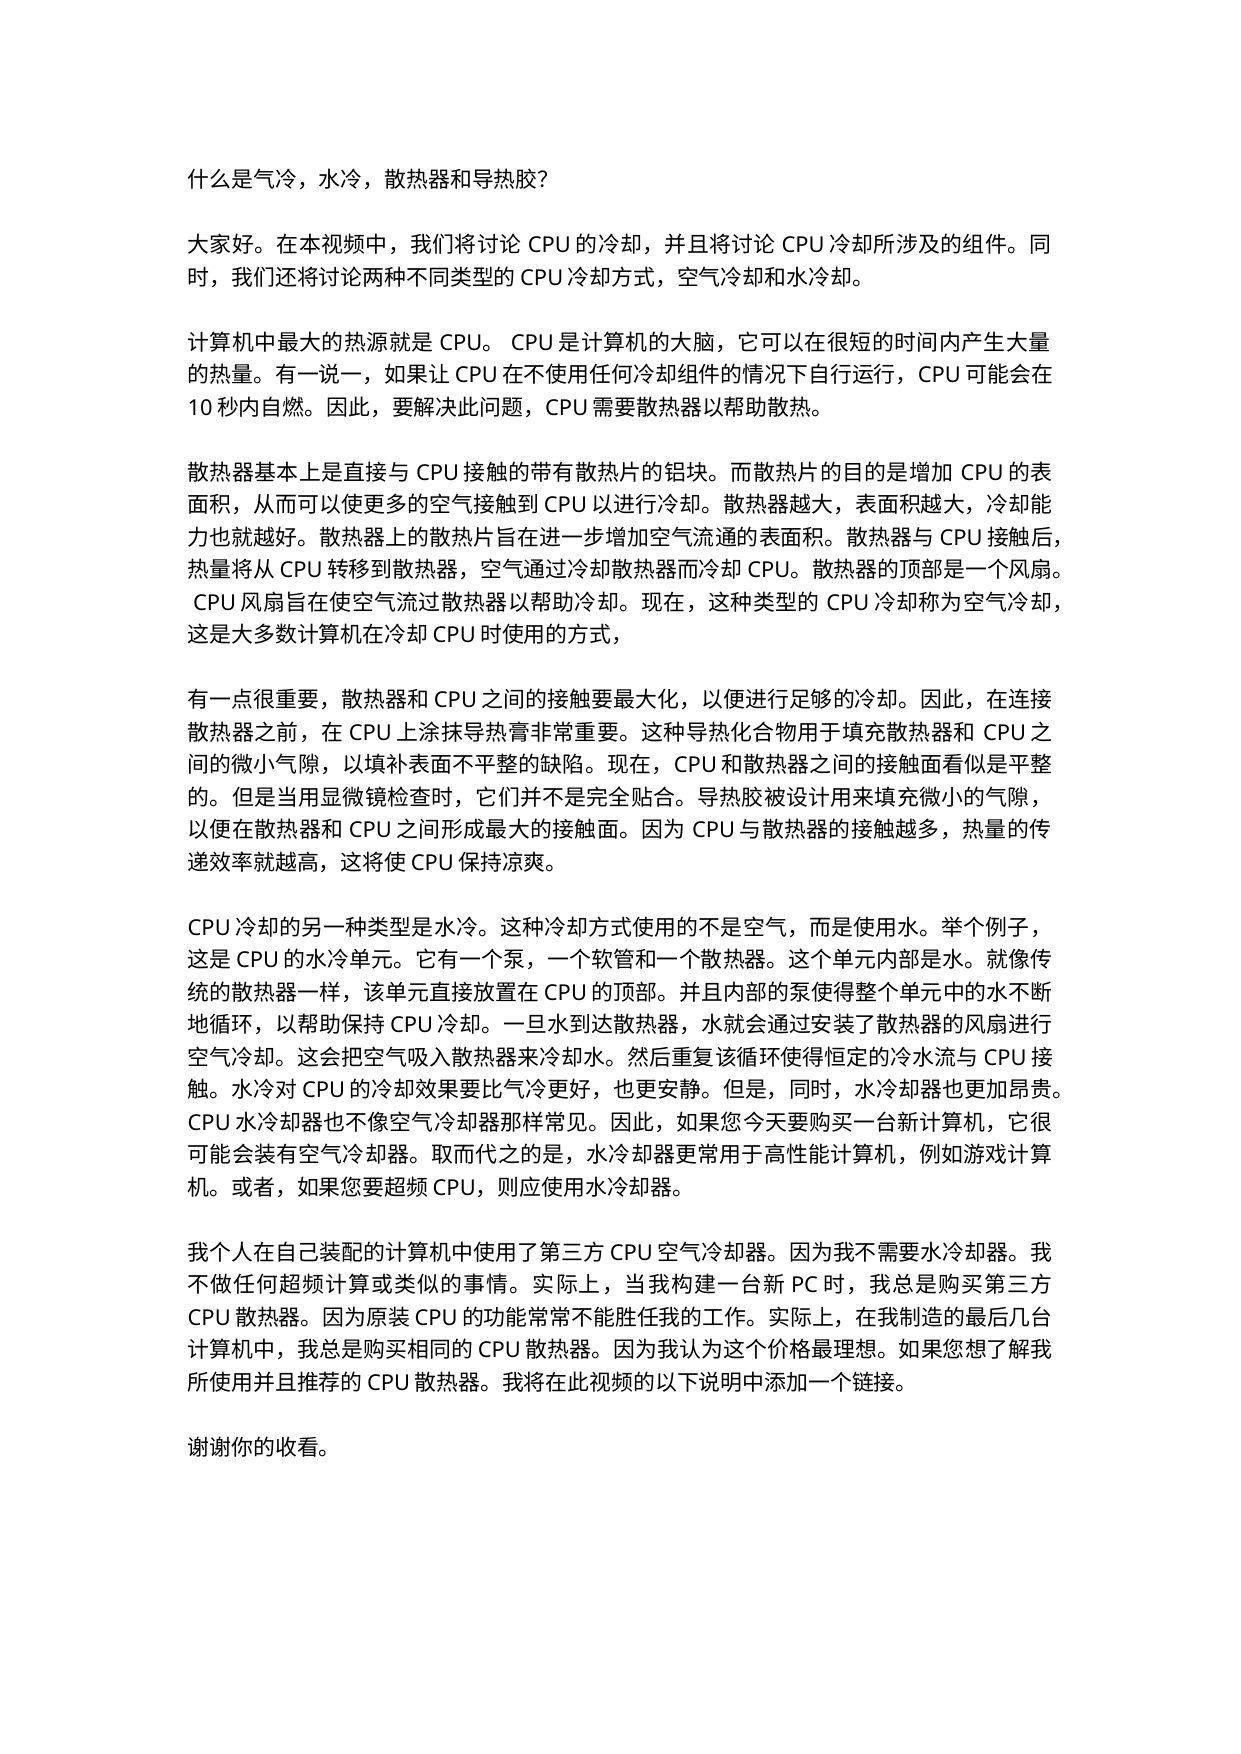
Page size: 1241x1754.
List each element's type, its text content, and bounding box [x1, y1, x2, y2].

text 大家好。在本视频中，我们将讨论CPU的冷却，并且将讨论CPU冷却所涉及的组件。同时，我们还将讨论两种不同类型的CPU冷却方式，空气冷却和水冷却。 [187, 227, 1053, 292]
text 我个人在自己装配的计算机中使用了第三方CPU空气冷却器。因为我不需要水冷却器。我不做任何超频计算或类似的事情。实际上，当我构建一台新PC时，我总是购买第三方CPU散热器。因为原装CPU的功能常常不能胜任我的工作。实际上，在我制造的最后几台计算机中，我总是购买相同的CPU散热器。因为我认为这个价格最理想。如果您想了解我所使用并且推荐的CPU散热器。我将在此视频的以下说明中添加一个链接。 [187, 1234, 1053, 1397]
text 谢谢你的收看。 [187, 1429, 1053, 1462]
text 什么是气冷，水冷，散热器和导热胶？ [187, 162, 1053, 194]
text CPU冷却的另一种类型是水冷。这种冷却方式使用的不是空气，而是使用水。举个例子，这是CPU的水冷单元。它有一个泵，一个软管和一个散热器。这个单元内部是水。就像传统的散热器一样，该单元直接放置在CPU的顶部。并且内部的泵使得整个单元中的水不断地循环，以帮助保持CPU冷却。一旦水到达散热器，水就会通过安装了散热器的风扇进行空气冷却。这会把空气吸入散热器来冷却水。然后重复该循环使得恒定的冷水流与CPU接触。水冷对CPU的冷却效果要比气冷更好，也更安静。但是，同时，水冷却器也更加昂贵。CPU水冷却器也不像空气冷却器那样常见。因此，如果您今天要购买一台新计算机，它很可能会装有空气冷却器。取而代之的是，水冷却器更常用于高性能计算机，例如游戏计算机。或者，如果您要超频CPU，则应使用水冷却器。 [187, 909, 1053, 1202]
text 散热器基本上是直接与CPU接触的带有散热片的铝块。而散热片的目的是增加CPU的表面积，从而可以使更多的空气接触到CPU以进行冷却。散热器越大，表面积越大，冷却能力也就越好。散热器上的散热片旨在进一步增加空气流通的表面积。散热器与CPU接触后，热量将从CPU转移到散热器，空气通过冷却散热器而冷却CPU。散热器的顶部是一个风扇。 CPU风扇旨在使空气流过散热器以帮助冷却。现在，这种类型的CPU冷却称为空气冷却，这是大多数计算机在冷却CPU时使用的方式， [187, 454, 1053, 649]
text 有一点很重要，散热器和CPU之间的接触要最大化，以便进行足够的冷却。因此，在连接散热器之前，在CPU上涂抹导热膏非常重要。这种导热化合物用于填充散热器和CPU之间的微小气隙，以填补表面不平整的缺陷。现在，CPU和散热器之间的接触面看似是平整的。但是当用显微镜检查时，它们并不是完全贴合。导热胶被设计用来填充微小的气隙，以便在散热器和CPU之间形成最大的接触面。因为CPU与散热器的接触越多，热量的传递效率就越高，这将使CPU保持凉爽。 [187, 682, 1053, 877]
text 计算机中最大的热源就是CPU。 CPU是计算机的大脑，它可以在很短的时间内产生大量的热量。有一说一，如果让CPU在不使用任何冷却组件的情况下自行运行，CPU可能会在10秒内自燃。因此，要解决此问题，CPU需要散热器以帮助散热。 [187, 324, 1053, 422]
